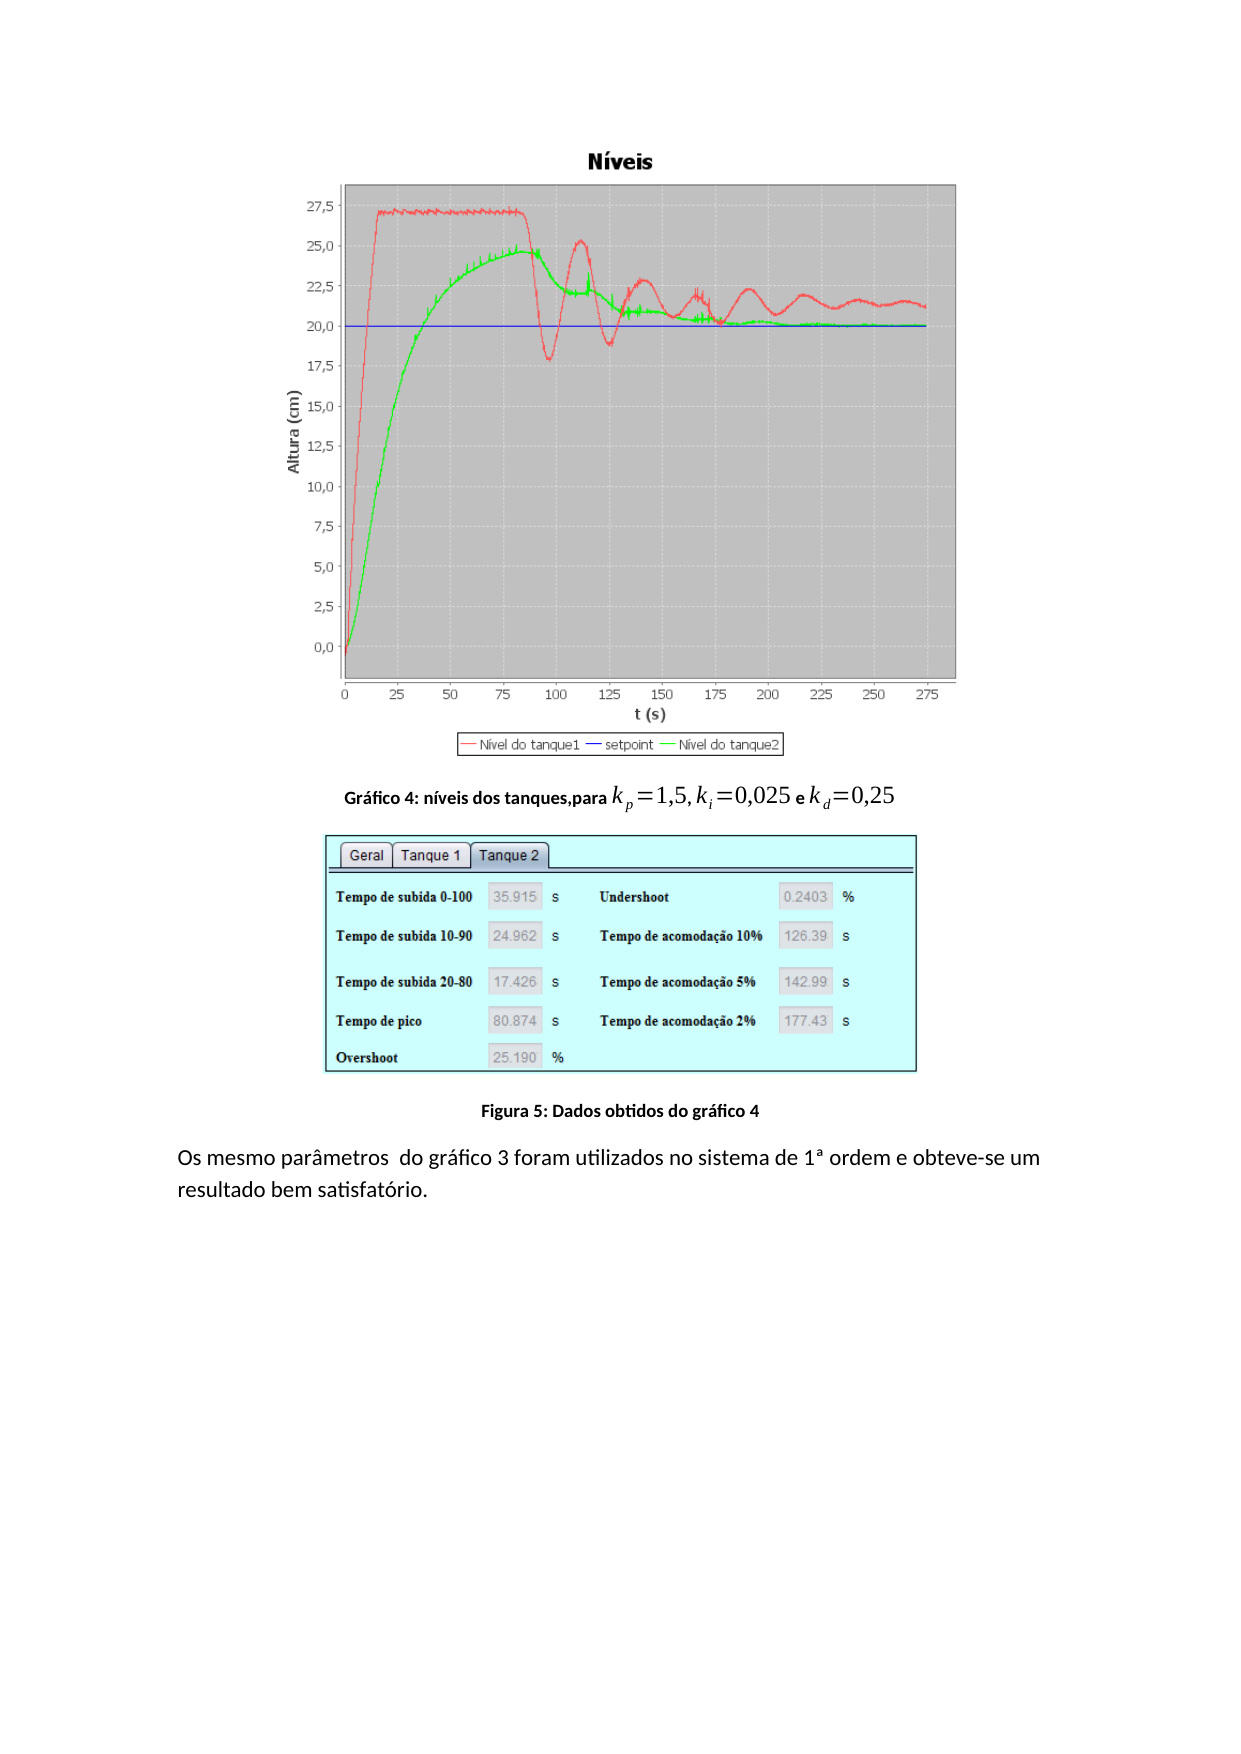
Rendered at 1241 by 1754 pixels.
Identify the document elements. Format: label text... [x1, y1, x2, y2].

text Os mesmo parâmetros do gráfico 3 foram utilizados no sistema de 1ª ordem e obteve-se um resultado bem satisfatório. [177, 1143, 1063, 1203]
text Figura 5: Dados obtidos do gráfico 4 [177, 1099, 1063, 1122]
picture [272, 147, 968, 757]
text Gráfico 4: níveis dos tanques,para , e [177, 782, 1063, 813]
picture [322, 834, 918, 1074]
